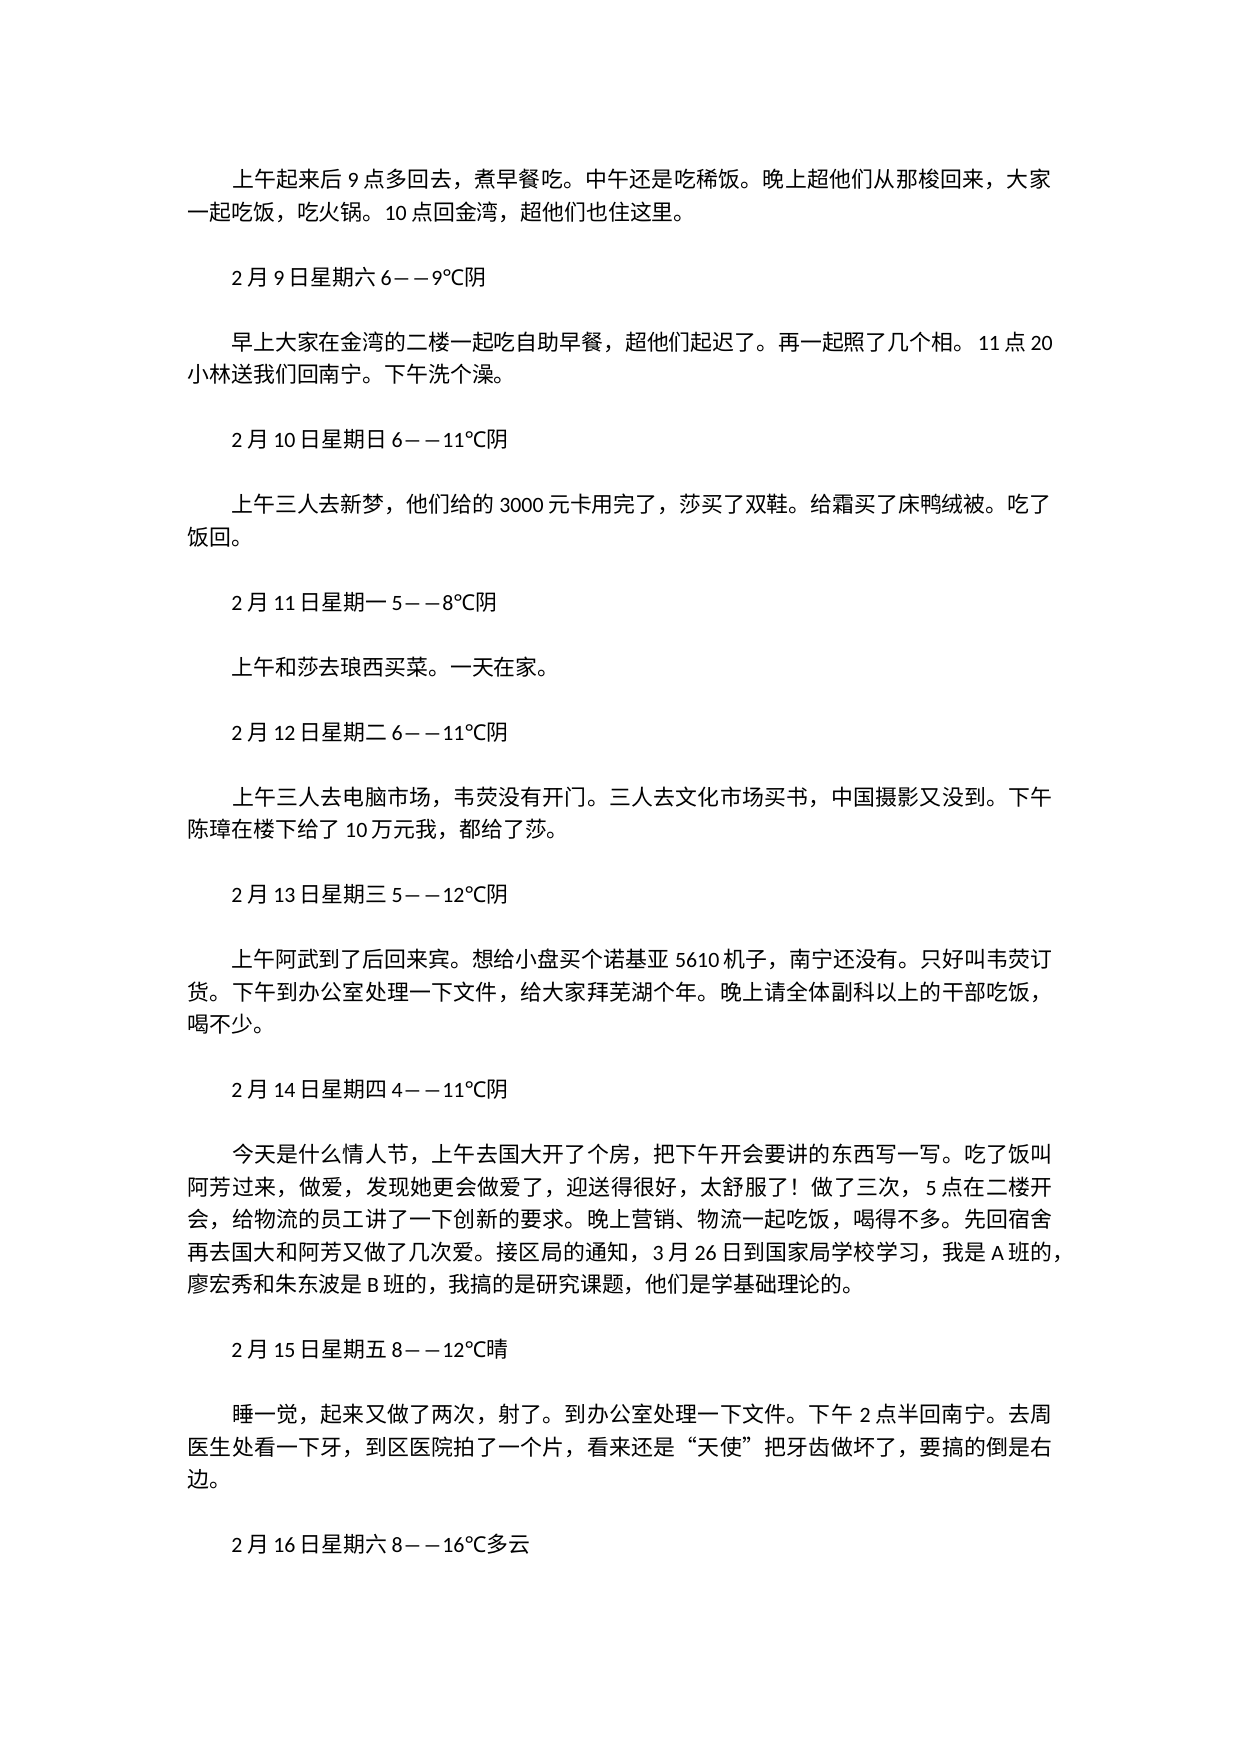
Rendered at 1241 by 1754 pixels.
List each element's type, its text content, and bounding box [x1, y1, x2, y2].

text 睡一觉，起来又做了两次，射了。到办公室处理一下文件。下午2点半回南宁。去周医生处看一下牙，到区医院拍了一个片，看来还是“天使”把牙齿做坏了，要搞的倒是右边。 [187, 1397, 1053, 1494]
text 上午和莎去琅西买菜。一天在家。 [187, 649, 1053, 682]
text 上午阿武到了后回来宾。想给小盘买个诺基亚5610机子，南宁还没有。只好叫韦荧订货。下午到办公室处理一下文件，给大家拜芜湖个年。晚上请全体副科以上的干部吃饭，喝不少。 [187, 942, 1053, 1039]
text 上午三人去电脑市场，韦荧没有开门。三人去文化市场买书，中国摄影又没到。下午陈璋在楼下给了10万元我，都给了莎。 [187, 779, 1053, 844]
text 早上大家在金湾的二楼一起吃自助早餐，超他们起迟了。再一起照了几个相。11点20小林送我们回南宁。下午洗个澡。 [187, 324, 1053, 389]
text 2月16日星期六8――16℃多云 [187, 1527, 1053, 1559]
text 2月15日星期五8――12℃晴 [187, 1332, 1053, 1364]
text 2月10日星期日6――11℃阴 [187, 422, 1053, 454]
text 2月14日星期四4――11℃阴 [187, 1072, 1053, 1104]
text 上午起来后9点多回去，煮早餐吃。中午还是吃稀饭。晚上超他们从那梭回来，大家一起吃饭，吃火锅。10点回金湾，超他们也住这里。 [187, 162, 1053, 227]
text 2月11日星期一5――8℃阴 [187, 584, 1053, 617]
text 2月9日星期六6――9℃阴 [187, 259, 1053, 292]
text 上午三人去新梦，他们给的3000元卡用完了，莎买了双鞋。给霜买了床鸭绒被。吃了饭回。 [187, 487, 1053, 552]
text 2月12日星期二6――11℃阴 [187, 714, 1053, 747]
text 2月13日星期三5――12℃阴 [187, 877, 1053, 909]
text 今天是什么情人节，上午去国大开了个房，把下午开会要讲的东西写一写。吃了饭叫阿芳过来，做爱，发现她更会做爱了，迎送得很好，太舒服了！做了三次，5点在二楼开会，给物流的员工讲了一下创新的要求。晚上营销、物流一起吃饭，喝得不多。先回宿舍，再去国大和阿芳又做了几次爱。接区局的通知，3月26日到国家局学校学习，我是A班的，廖宏秀和朱东波是B班的，我搞的是研究课题，他们是学基础理论的。 [187, 1137, 1053, 1299]
